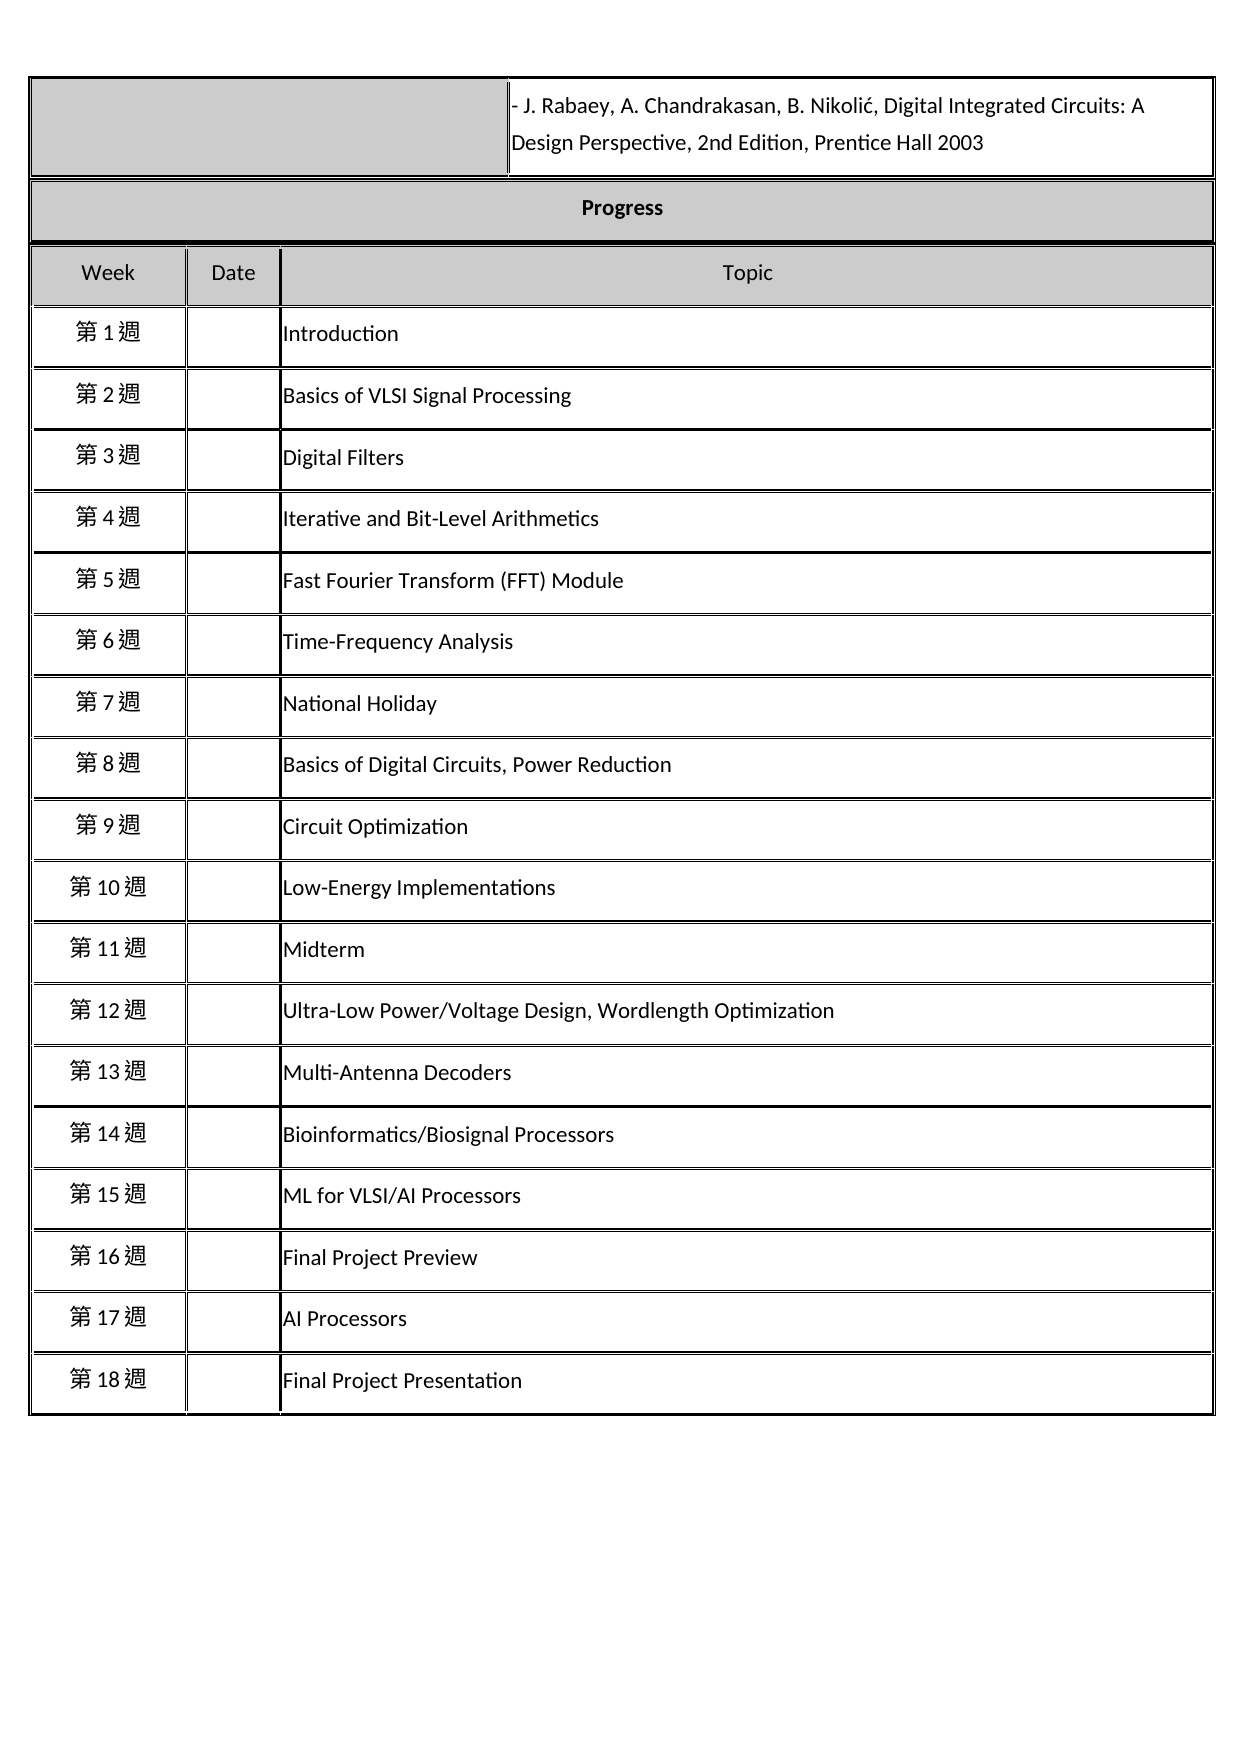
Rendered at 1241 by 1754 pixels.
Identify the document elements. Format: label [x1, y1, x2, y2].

table_header [509, 79, 1212, 175]
table_header [30, 305, 1214, 1413]
